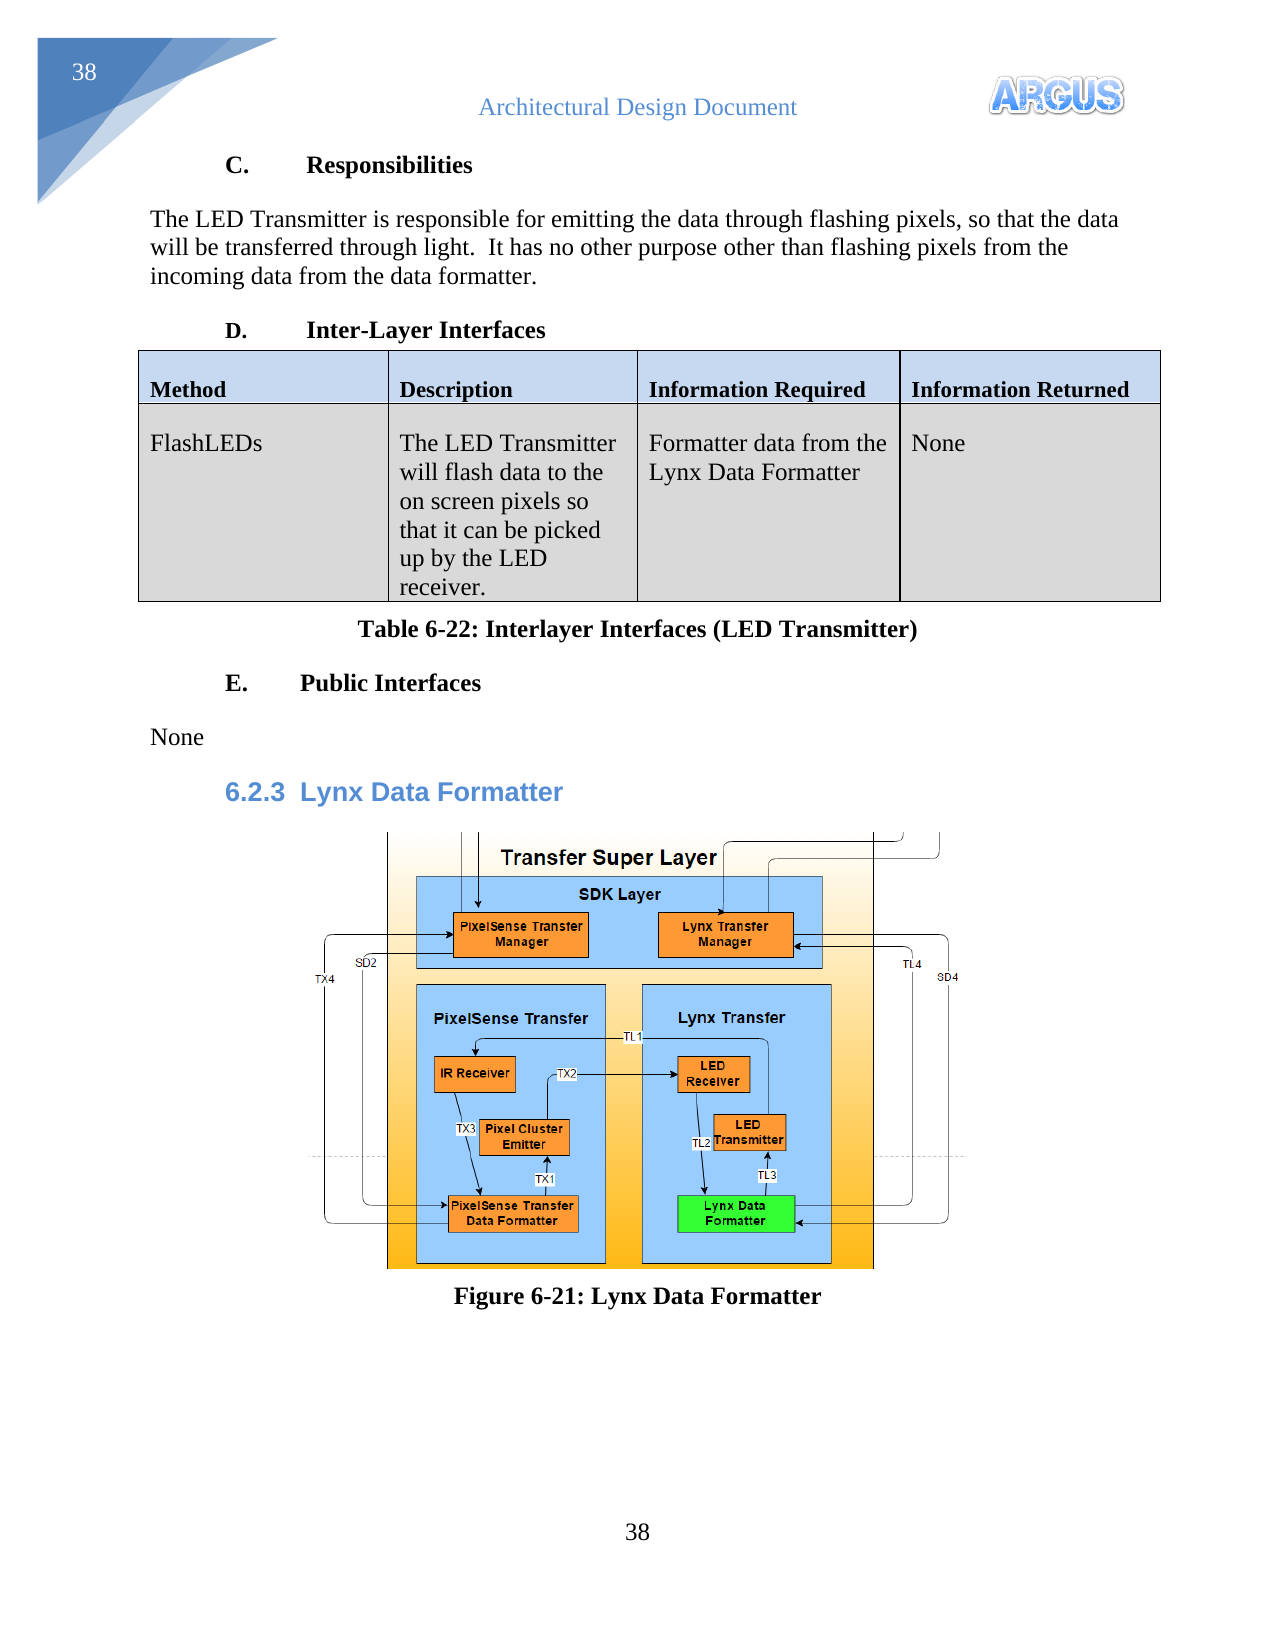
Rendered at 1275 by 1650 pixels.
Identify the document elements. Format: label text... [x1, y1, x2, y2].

subtitle Public Interfaces [150, 668, 1125, 697]
table_header Information Required [638, 351, 899, 402]
text None [150, 722, 1125, 751]
text The LED Transmitter is responsible for emitting the data through flashing pixels, so that the data will be transferred through light. It has no other purpose other than flashing pixels from the incoming data from the data formatter. [150, 204, 1125, 290]
subtitle Inter-Layer Interfaces [150, 315, 1125, 344]
table_header Description [389, 351, 637, 402]
table_cell The LED Transmitter will flash data to the on screen pixels so that it can be picked up by the LED receiver. [389, 404, 637, 601]
table_cell FlashLEDs [139, 404, 388, 601]
table_header Information Returned [901, 351, 1160, 402]
table_cell Formatter data from the Lynx Data Formatter [638, 404, 899, 601]
table_cell None [901, 404, 1160, 601]
subtitle Responsibilities [150, 150, 1125, 179]
picture [37, 37, 279, 206]
subtitle Lynx Data Formatter [225, 776, 1125, 807]
picture [987, 75, 1125, 116]
table_header Method [139, 351, 388, 402]
picture [308, 832, 967, 1269]
